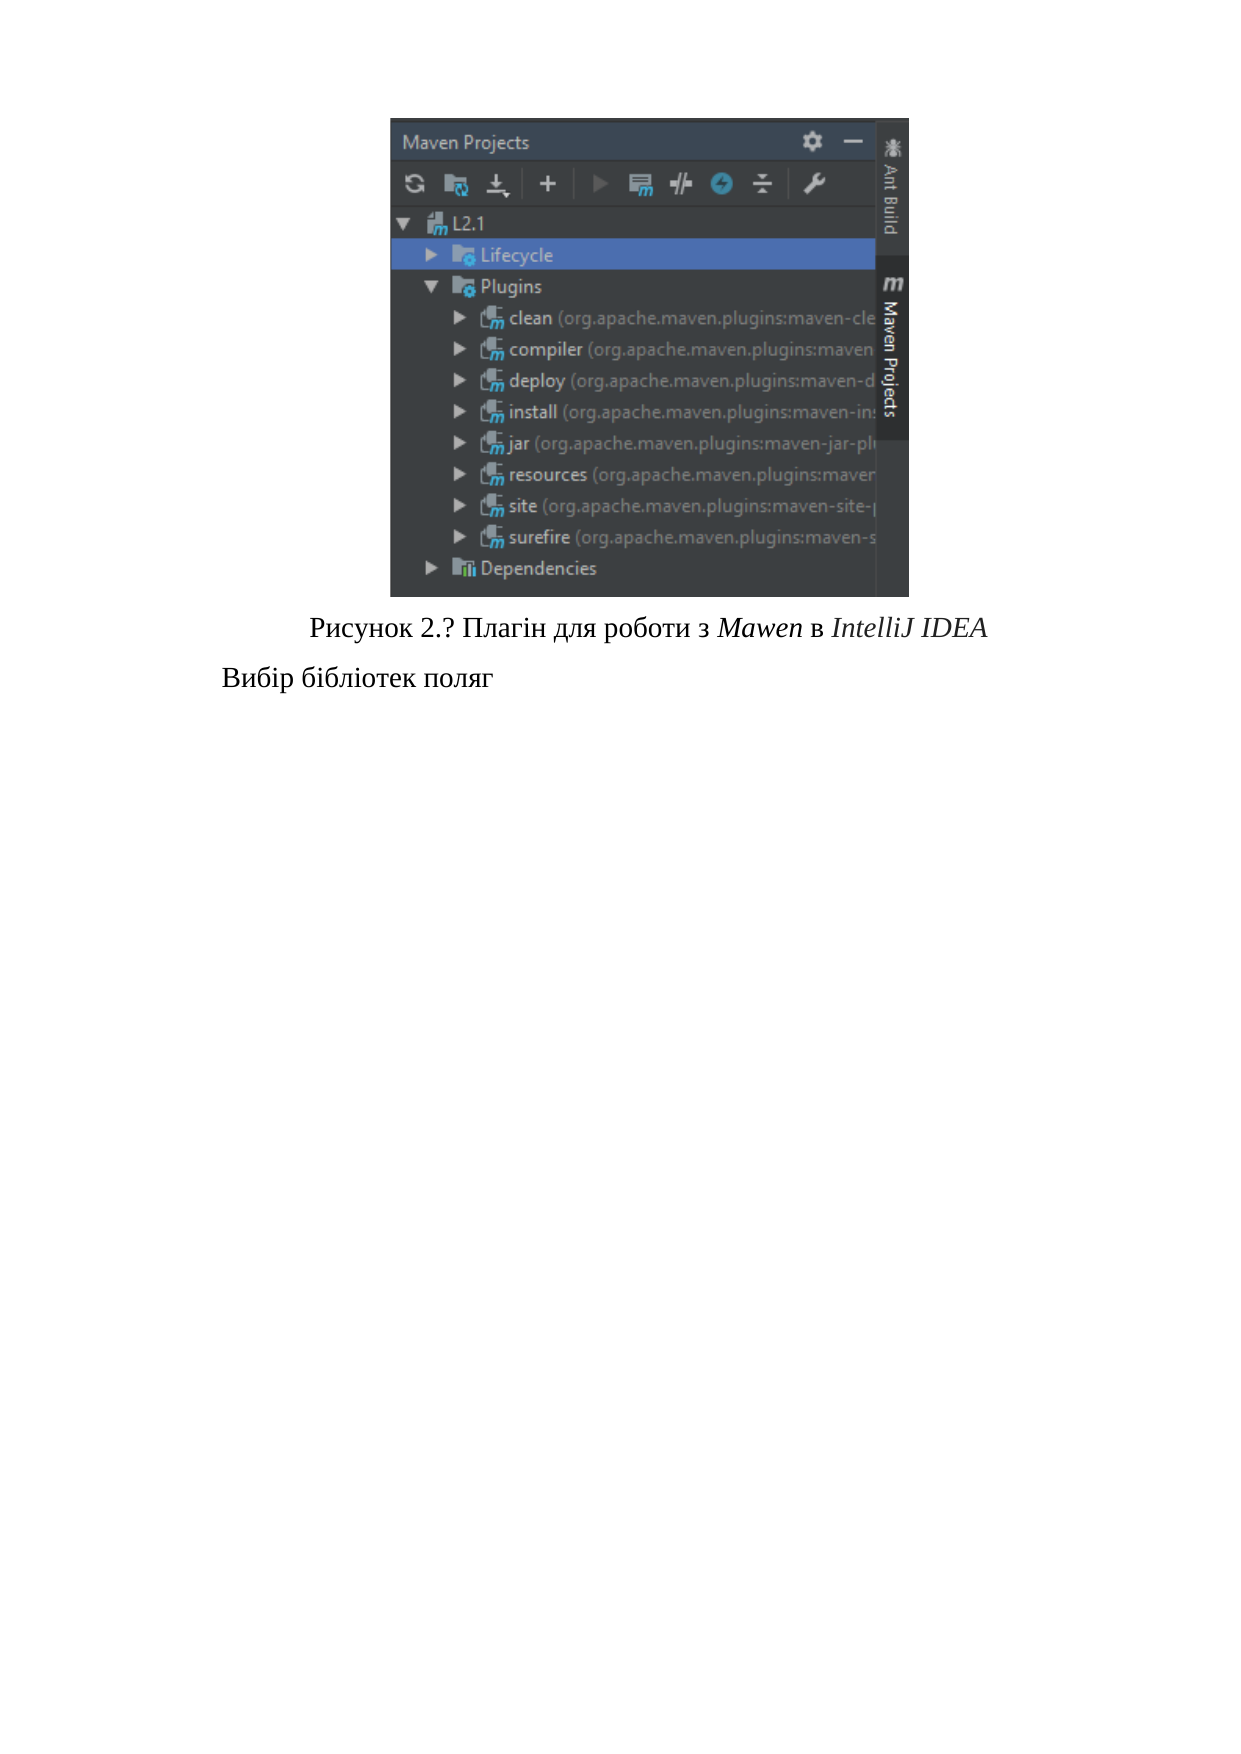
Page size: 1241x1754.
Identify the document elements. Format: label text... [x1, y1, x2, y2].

text Рисунок 2.? Плагін для роботи з Mawen в IntelliJ IDEA [148, 610, 1152, 644]
text Вибір бібліотек поляг [148, 661, 1152, 694]
picture [390, 118, 909, 597]
